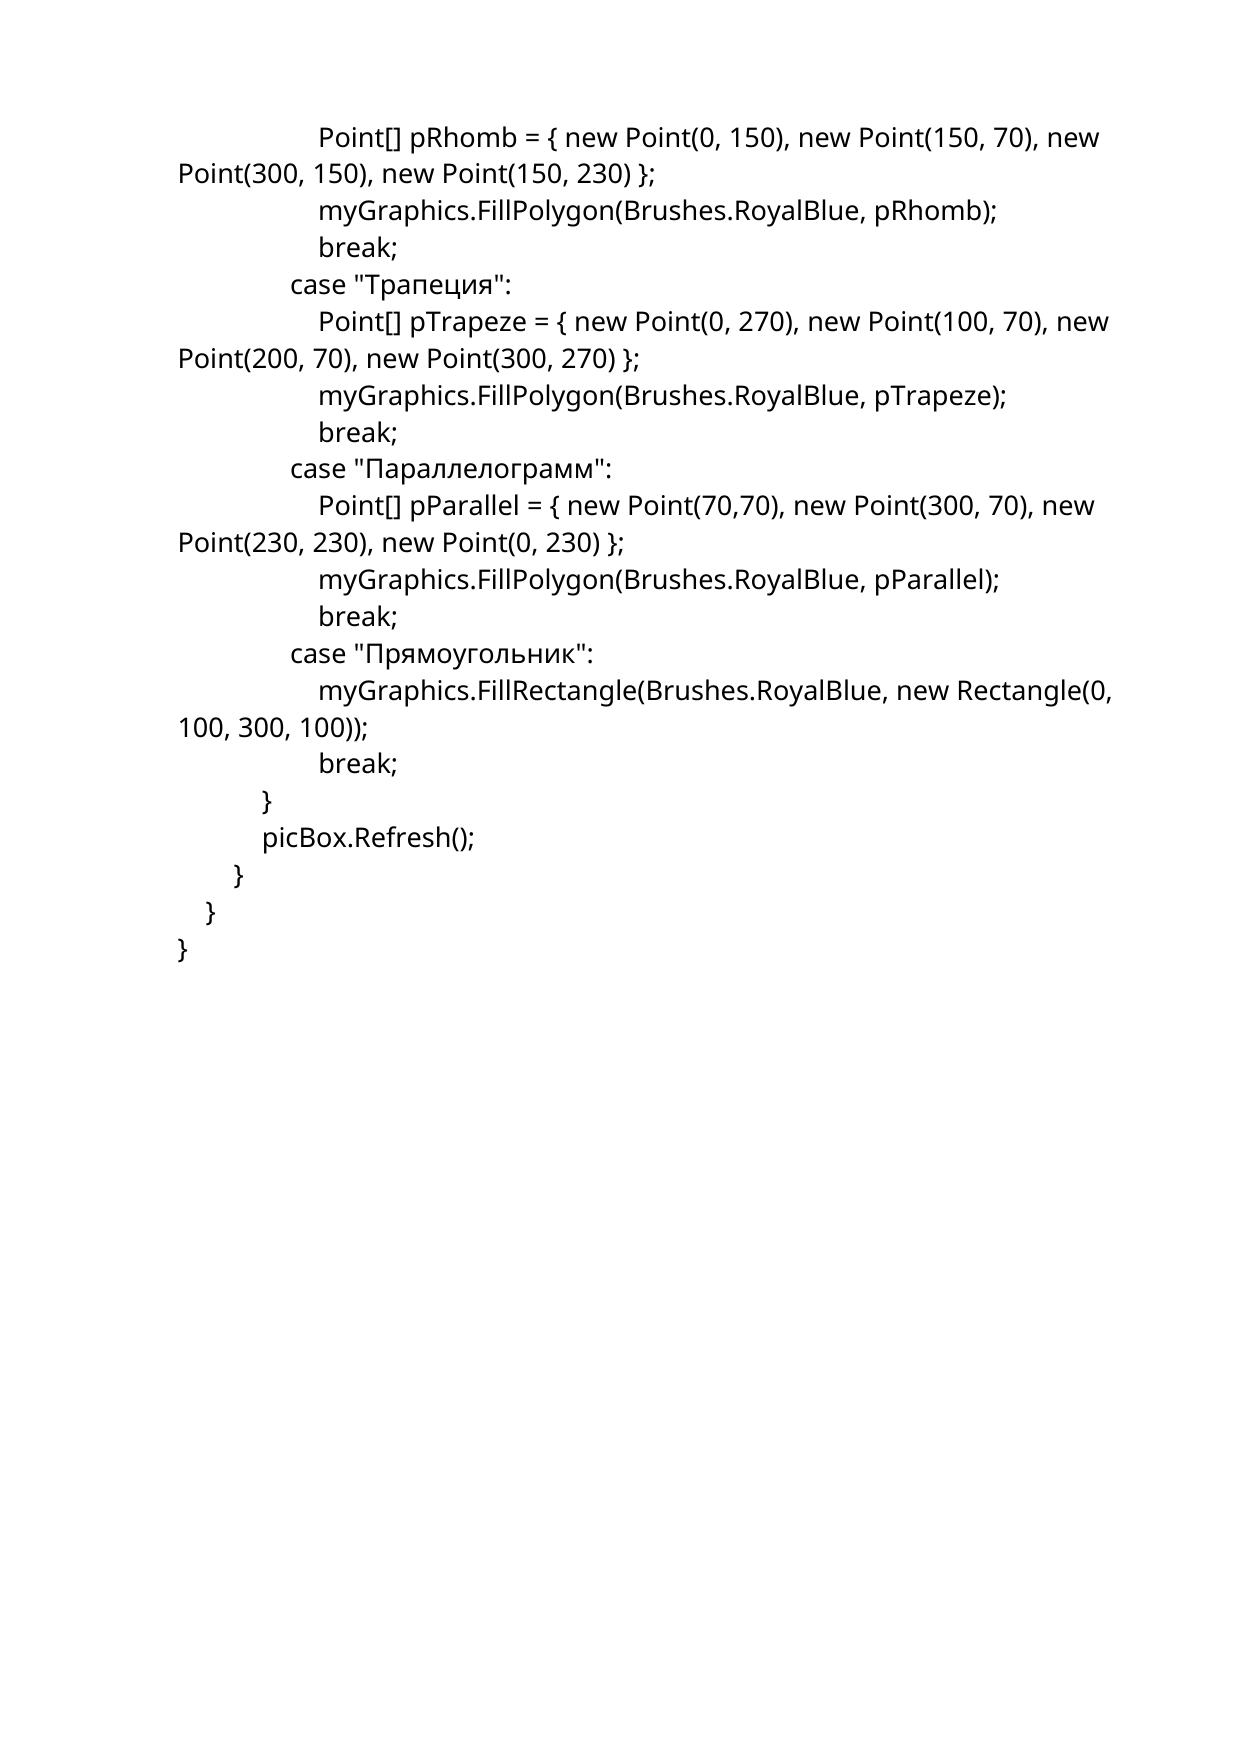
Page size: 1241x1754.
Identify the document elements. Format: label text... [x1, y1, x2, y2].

text } [177, 856, 1152, 892]
text Point[] pTrapeze = { new Point(0, 270), new Point(100, 70), new Point(200, 70), new Point(300, 270) }; [177, 302, 1152, 376]
text } [177, 782, 1152, 819]
text } [177, 892, 1152, 929]
text myGraphics.FillPolygon(Brushes.RoyalBlue, pRhomb); [177, 192, 1152, 229]
text myGraphics.FillPolygon(Brushes.RoyalBlue, pTrapeze); [177, 376, 1152, 413]
text myGraphics.FillPolygon(Brushes.RoyalBlue, pParallel); [177, 561, 1152, 597]
text case "Прямоугольник": [177, 634, 1152, 671]
text Point[] pParallel = { new Point(70,70), new Point(300, 70), new Point(230, 230), new Point(0, 230) }; [177, 487, 1152, 561]
text case "Трапеция": [177, 266, 1152, 302]
text } [177, 929, 1152, 966]
text break; [177, 229, 1152, 266]
text Point[] pRhomb = { new Point(0, 150), new Point(150, 70), new Point(300, 150), new Point(150, 230) }; [177, 118, 1152, 192]
text case "Параллелограмм": [177, 450, 1152, 487]
text picBox.Refresh(); [177, 819, 1152, 856]
text break; [177, 745, 1152, 782]
text break; [177, 413, 1152, 450]
text myGraphics.FillRectangle(Brushes.RoyalBlue, new Rectangle(0, 100, 300, 100)); [177, 671, 1152, 745]
text break; [177, 597, 1152, 634]
